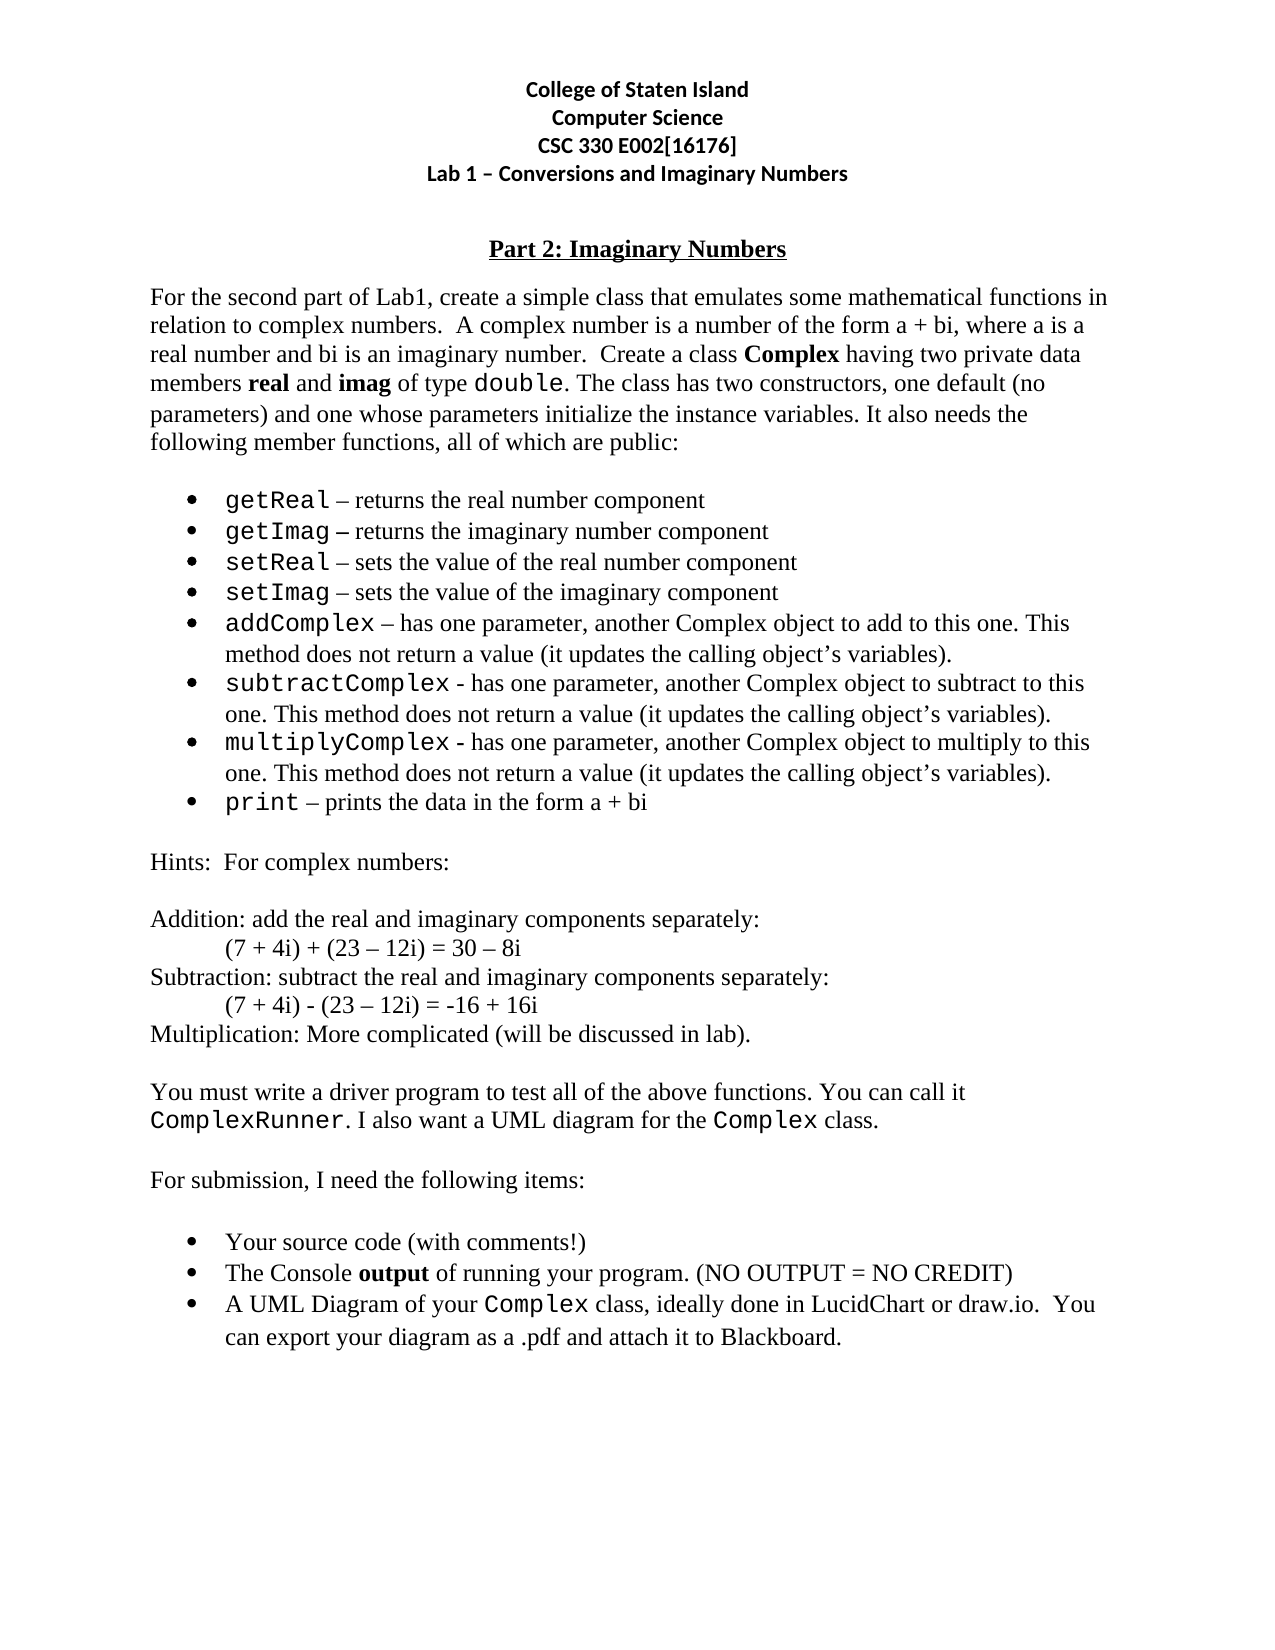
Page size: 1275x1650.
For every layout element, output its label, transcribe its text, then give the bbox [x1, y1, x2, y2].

list print – prints the data in the form a + bi [187, 787, 1125, 818]
text Addition: add the real and imaginary components separately: [150, 904, 1125, 933]
list multiplyComplex - has one parameter, another Complex object to multiply to this one. This method does not return a value (it updates the calling object’s variables). [187, 727, 1125, 787]
list getReal – returns the real number component [187, 485, 1125, 516]
list Your source code (with comments!) [187, 1227, 1125, 1256]
text For submission, I need the following items: [150, 1165, 1125, 1194]
list setImag – sets the value of the imaginary component [187, 577, 1125, 608]
text Multiplication: More complicated (will be discussed in lab). [150, 1019, 1125, 1048]
list The Console output of running your program. (NO OUTPUT = NO CREDIT) [187, 1258, 1125, 1287]
text Subtraction: subtract the real and imaginary components separately: [150, 962, 1125, 990]
list subtractComplex - has one parameter, another Complex object to subtract to this one. This method does not return a value (it updates the calling object’s variables). [187, 668, 1125, 727]
list getImag – returns the imaginary number component [187, 516, 1125, 547]
text (7 + 4i) - (23 – 12i) = -16 + 16i [150, 990, 1125, 1019]
list setReal – sets the value of the real number component [187, 547, 1125, 577]
list addComplex – has one parameter, another Complex object to add to this one. This method does not return a value (it updates the calling object’s variables). [187, 608, 1125, 668]
text You must write a driver program to test all of the above functions. You can call it ComplexRunner. I also want a UML diagram for the Complex class. [150, 1077, 1125, 1136]
text (7 + 4i) + (23 – 12i) = 30 – 8i [150, 933, 1125, 962]
text Hints: For complex numbers: [150, 847, 1125, 875]
list A UML Diagram of your Complex class, ideally done in LucidChart or draw.io. You can export your diagram as a .pdf and attach it to Blackboard. [187, 1289, 1125, 1351]
text Part 2: Imaginary Numbers [150, 234, 1125, 263]
text For the second part of Lab1, create a simple class that emulates some mathematical functions in relation to complex numbers. A complex number is a number of the form a + bi, where a is a real number and bi is an imaginary number. Create a class Complex having two private data members real and imag of type double. The class has two constructors, one default (no parameters) and one whose parameters initialize the instance variables. It also needs the following member functions, all of which are public: [150, 282, 1125, 456]
